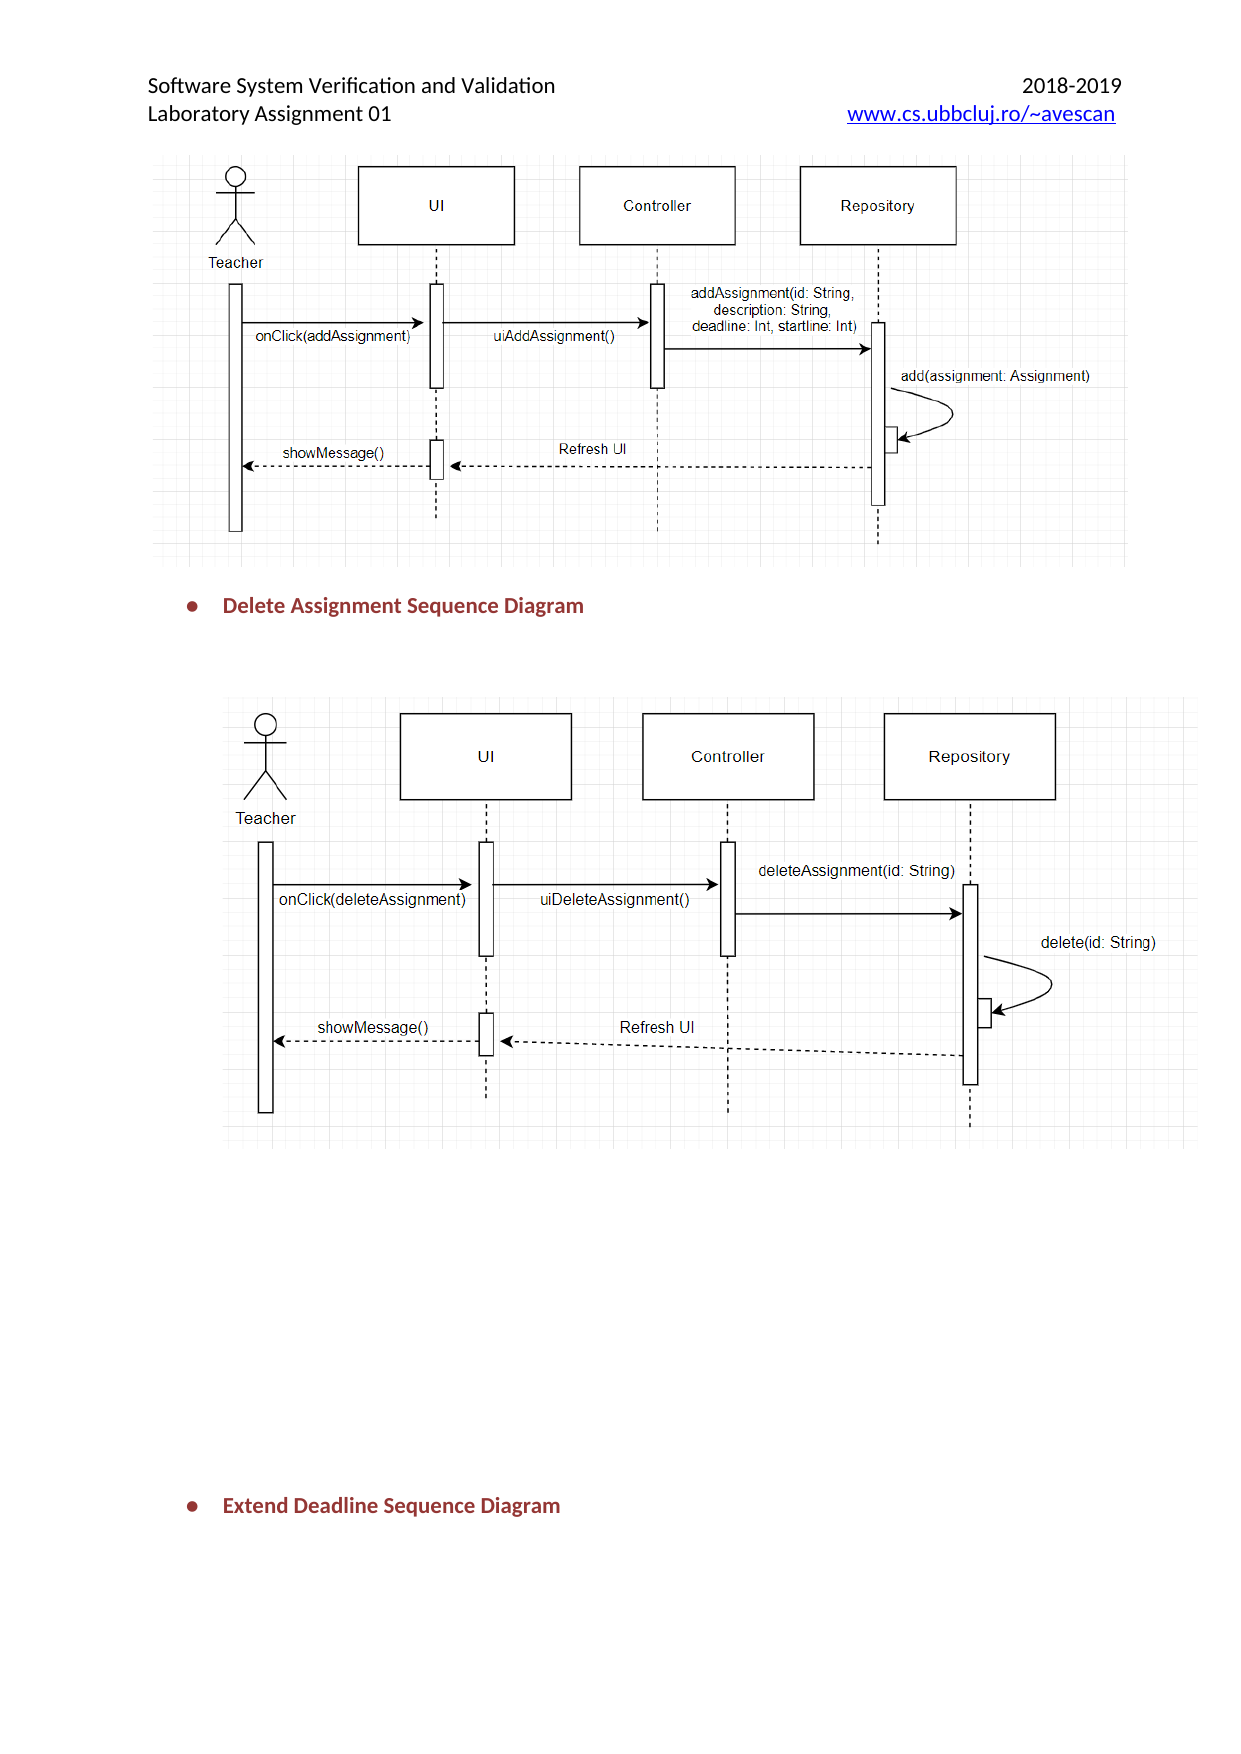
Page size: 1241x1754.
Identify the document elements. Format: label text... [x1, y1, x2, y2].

list Extend Deadline Sequence Diagram [185, 1492, 1137, 1520]
list Delete Assignment Sequence Diagram [185, 591, 1137, 619]
picture [222, 697, 1198, 1149]
picture [152, 155, 1128, 567]
